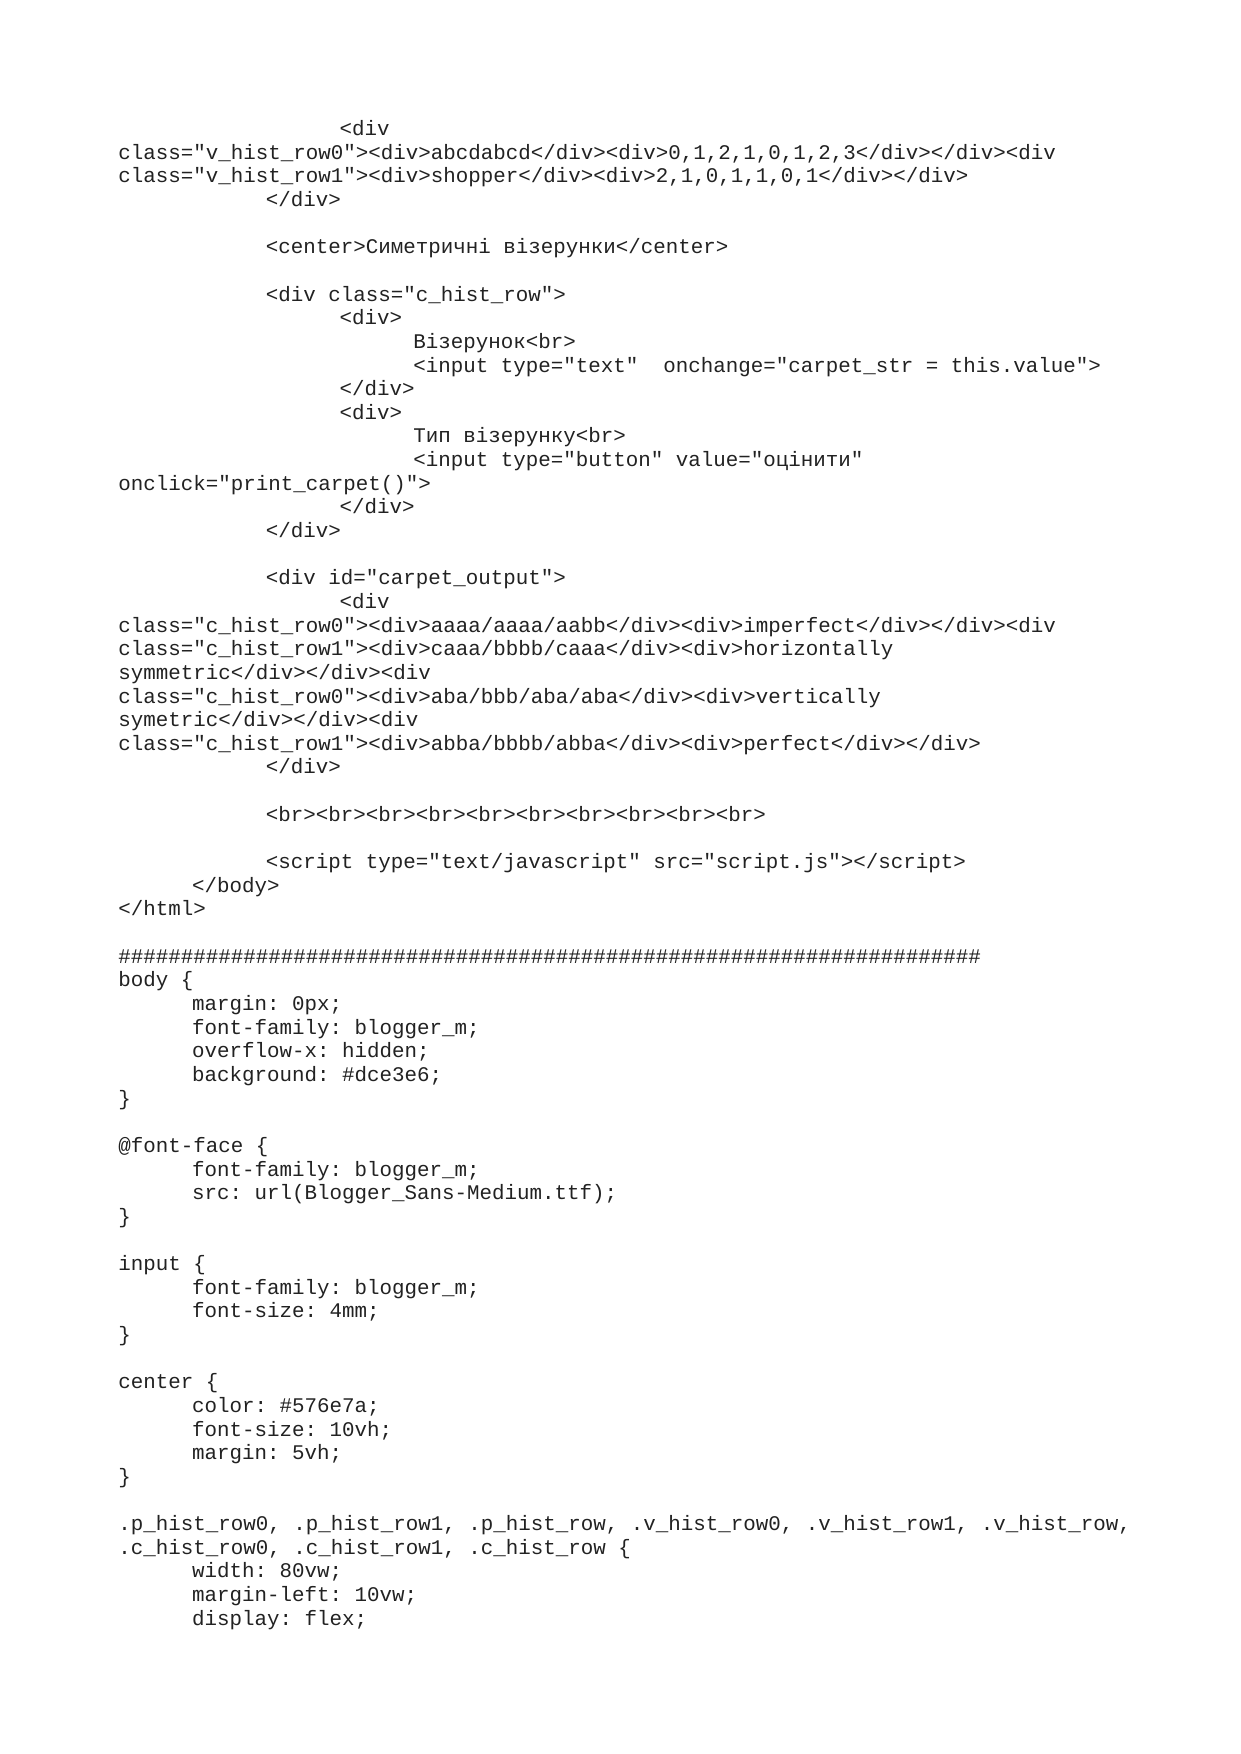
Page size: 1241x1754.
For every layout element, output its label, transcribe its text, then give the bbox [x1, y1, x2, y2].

text } [118, 1466, 1152, 1489]
text font-family: blogger_m; [118, 1017, 1152, 1040]
text color: #576e7a; [118, 1395, 1152, 1419]
text .p_hist_row0, .p_hist_row1, .p_hist_row, .v_hist_row0, .v_hist_row1, .v_hist_row, .c_hist_row0, .c_hist_row1, .c_hist_row { [118, 1513, 1152, 1561]
text ##################################################################### [118, 946, 1152, 969]
text </html> [118, 898, 1152, 922]
text Тип візерунку<br> [118, 426, 1152, 449]
text src: url(Blogger_Sans-Medium.ttf); [118, 1182, 1152, 1206]
text input { [118, 1253, 1152, 1277]
text } [118, 1206, 1152, 1229]
text </div> [118, 496, 1152, 520]
text margin: 5vh; [118, 1442, 1152, 1466]
text <div id="carpet_output"> [118, 567, 1152, 591]
text Візерунок<br> [118, 331, 1152, 354]
text font-size: 10vh; [118, 1419, 1152, 1442]
text center { [118, 1371, 1152, 1395]
text <div class="c_hist_row"> [118, 284, 1152, 307]
text @font-face { [118, 1135, 1152, 1158]
text font-size: 4mm; [118, 1300, 1152, 1324]
text </div> [118, 378, 1152, 402]
text <br><br><br><br><br><br><br><br><br><br> [118, 804, 1152, 827]
text background: #dce3e6; [118, 1064, 1152, 1088]
text body { [118, 969, 1152, 993]
text font-family: blogger_m; [118, 1277, 1152, 1300]
text } [118, 1324, 1152, 1348]
text <div> [118, 402, 1152, 426]
text margin-left: 10vw; [118, 1584, 1152, 1608]
text <script type="text/javascript" src="script.js"></script> [118, 851, 1152, 875]
text <div class="c_hist_row0"><div>aaaa/aaaa/aabb</div><div>imperfect</div></div><div class="c_hist_row1"><div>caaa/bbbb/caaa</div><div>horizontally symmetric</div></div><div class="c_hist_row0"><div>aba/bbb/aba/aba</div><div>vertically symetric</div></div><div class="c_hist_row1"><div>abba/bbbb/abba</div><div>perfect</div></div> [118, 591, 1152, 757]
text <input type="text" onchange="carpet_str = this.value"> [118, 354, 1152, 378]
text overflow-x: hidden; [118, 1040, 1152, 1064]
text display: flex; [118, 1608, 1152, 1631]
text </div> [118, 520, 1152, 544]
text </div> [118, 189, 1152, 213]
text </body> [118, 875, 1152, 898]
text } [118, 1088, 1152, 1111]
text <div class="v_hist_row0"><div>abcdabcd</div><div>0,1,2,1,0,1,2,3</div></div><div class="v_hist_row1"><div>shopper</div><div>2,1,0,1,1,0,1</div></div> [118, 118, 1152, 189]
text width: 80vw; [118, 1561, 1152, 1584]
text <div> [118, 307, 1152, 331]
text <input type="button" value="оцінити" onclick="print_carpet()"> [118, 449, 1152, 496]
text margin: 0px; [118, 993, 1152, 1017]
text </div> [118, 757, 1152, 780]
text font-family: blogger_m; [118, 1158, 1152, 1182]
text <center>Симетричні візерунки</center> [118, 236, 1152, 260]
